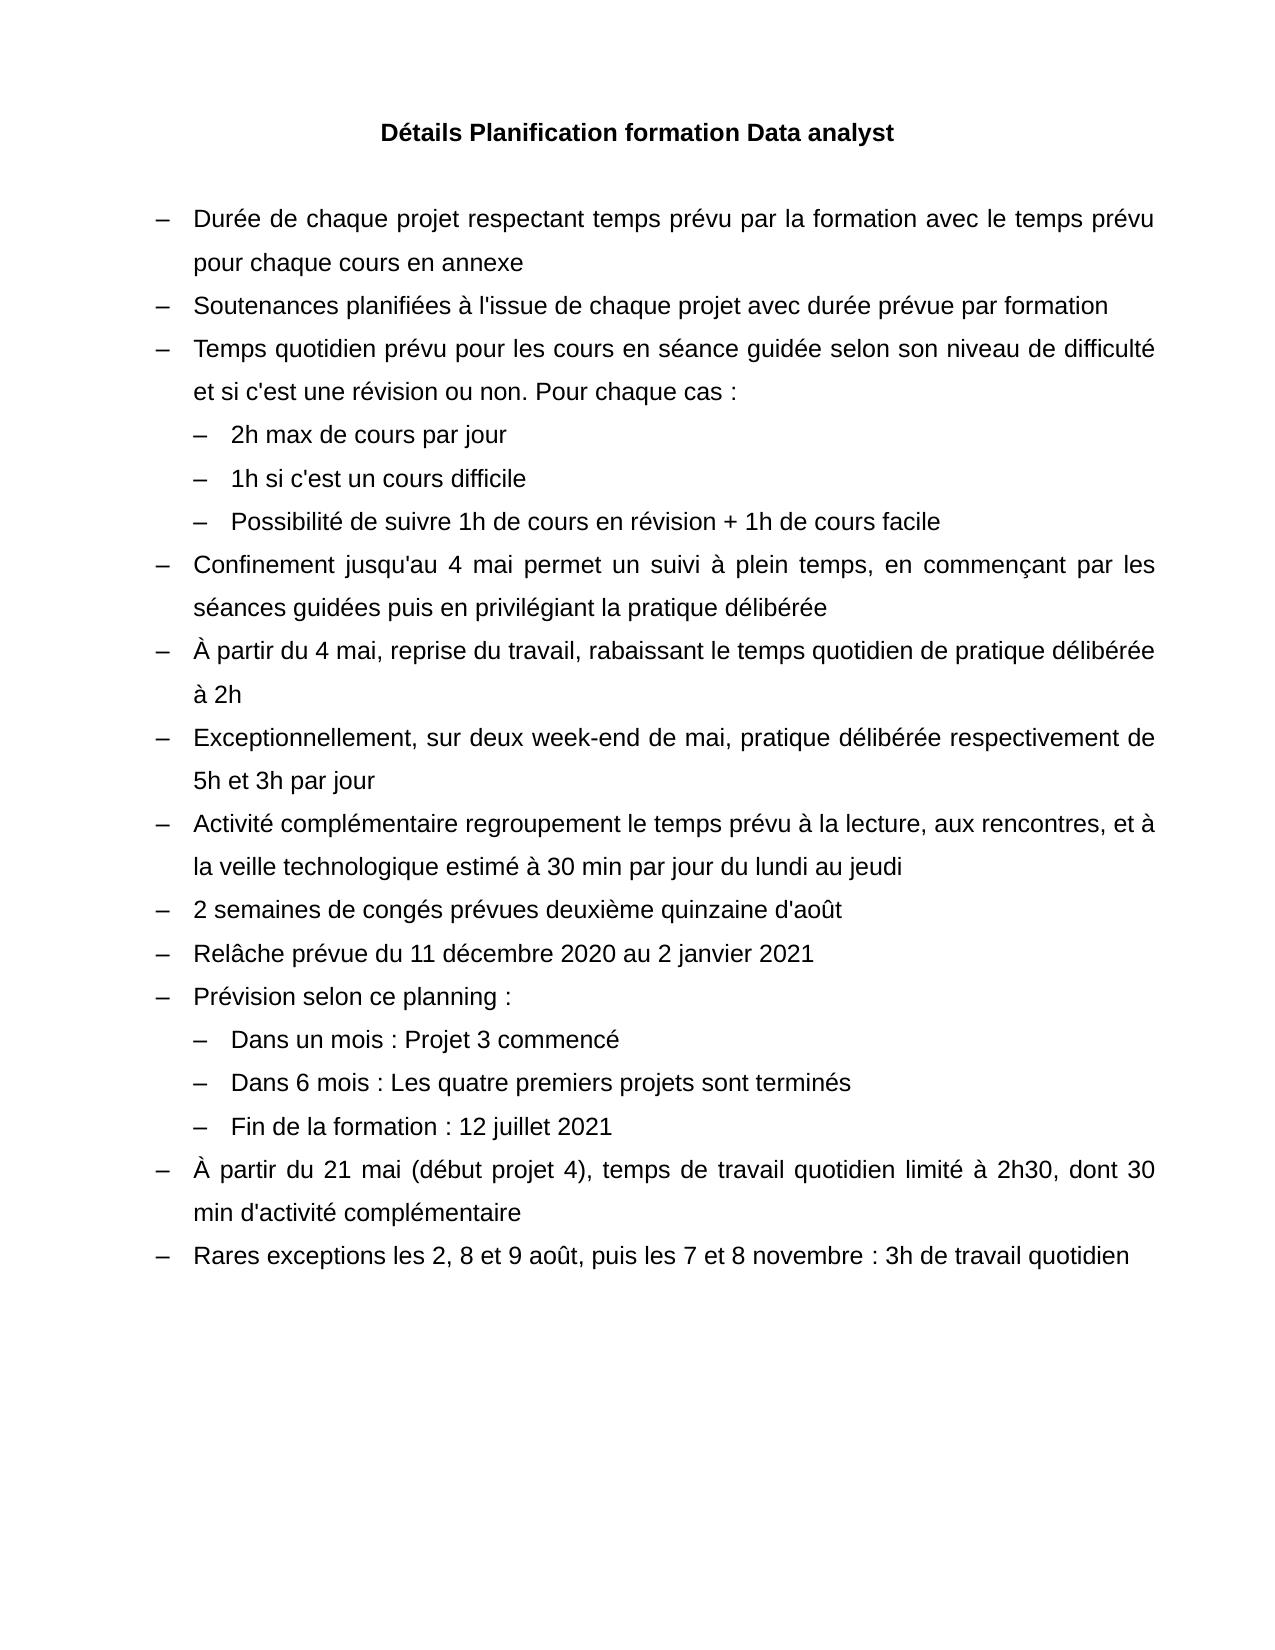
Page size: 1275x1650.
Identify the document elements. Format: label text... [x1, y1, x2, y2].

list 2h max de cours par jour [193, 420, 1157, 449]
list Exceptionnellement, sur deux week-end de mai, pratique délibérée respectivement de 5h et 3h par jour [156, 723, 1157, 795]
text Détails Planification formation Data analyst [118, 118, 1157, 147]
list Dans un mois : Projet 3 commencé [193, 1025, 1157, 1054]
list Possibilité de suivre 1h de cours en révision + 1h de cours facile [193, 507, 1157, 536]
list Confinement jusqu'au 4 mai permet un suivi à plein temps, en commençant par les séances guidées puis en privilégiant la pratique délibérée [156, 550, 1157, 622]
list Dans 6 mois : Les quatre premiers projets sont terminés [193, 1068, 1157, 1097]
list À partir du 4 mai, reprise du travail, rabaissant le temps quotidien de pratique délibérée à 2h [156, 636, 1157, 708]
list Soutenances planifiées à l'issue de chaque projet avec durée prévue par formation [156, 291, 1157, 319]
list Temps quotidien prévu pour les cours en séance guidée selon son niveau de difficulté et si c'est une révision ou non. Pour chaque cas : [156, 334, 1157, 406]
list 2 semaines de congés prévues deuxième quinzaine d'août [156, 895, 1157, 924]
list Fin de la formation : 12 juillet 2021 [193, 1112, 1157, 1140]
list Relâche prévue du 11 décembre 2020 au 2 janvier 2021 [156, 939, 1157, 967]
list Prévision selon ce planning : [156, 982, 1157, 1011]
list Rares exceptions les 2, 8 et 9 août, puis les 7 et 8 novembre : 3h de travail quotidien [156, 1241, 1157, 1270]
list Activité complémentaire regroupement le temps prévu à la lecture, aux rencontres, et à la veille technologique estimé à 30 min par jour du lundi au jeudi [156, 809, 1157, 881]
list À partir du 21 mai (début projet 4), temps de travail quotidien limité à 2h30, dont 30 min d'activité complémentaire [156, 1155, 1157, 1227]
list Durée de chaque projet respectant temps prévu par la formation avec le temps prévu pour chaque cours en annexe [156, 204, 1157, 276]
list 1h si c'est un cours difficile [193, 463, 1157, 492]
